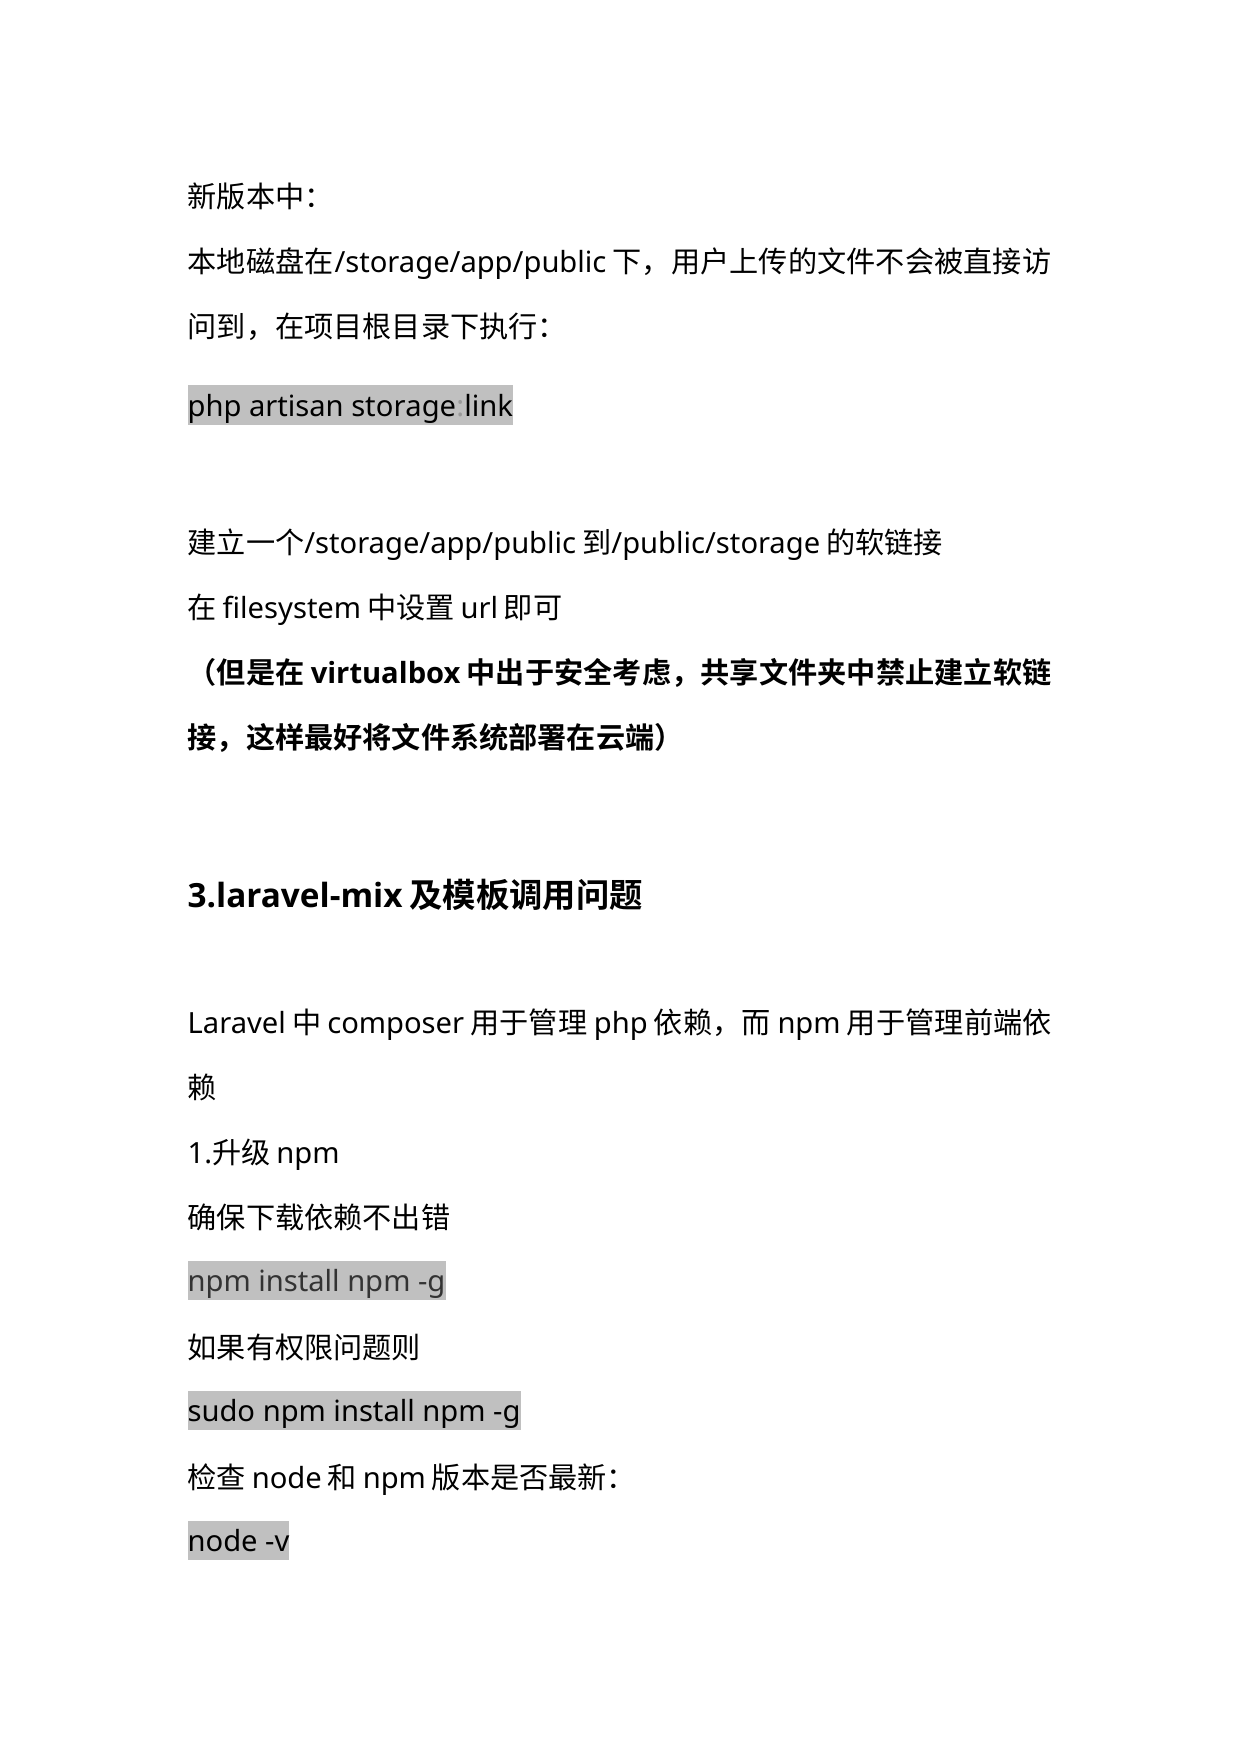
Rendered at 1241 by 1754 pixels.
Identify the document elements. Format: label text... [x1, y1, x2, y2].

text 在filesystem中设置url即可 [187, 573, 1053, 638]
text （但是在virtualbox中出于安全考虑，共享文件夹中禁止建立软链接，这样最好将文件系统部署在云端） [187, 638, 1053, 768]
text 如果有权限问题则 [187, 1313, 1053, 1378]
text 新版本中： [187, 162, 1053, 227]
text 检查node和npm版本是否最新： [187, 1443, 1053, 1508]
text 3.laravel-mix及模板调用问题 [187, 861, 1053, 926]
text npm install npm -g [187, 1248, 1053, 1313]
text sudo npm install npm -g [187, 1378, 1053, 1443]
text 1.升级npm [187, 1118, 1053, 1183]
text Laravel中composer用于管理php依赖，而npm用于管理前端依赖 [187, 988, 1053, 1118]
text node -v [187, 1508, 1053, 1573]
text php artisan storage:link [187, 373, 1053, 438]
text 建立一个/storage/app/public到/public/storage的软链接 [187, 508, 1053, 573]
text 确保下载依赖不出错 [187, 1183, 1053, 1248]
text 本地磁盘在/storage/app/public下，用户上传的文件不会被直接访问到，在项目根目录下执行： [187, 227, 1053, 357]
